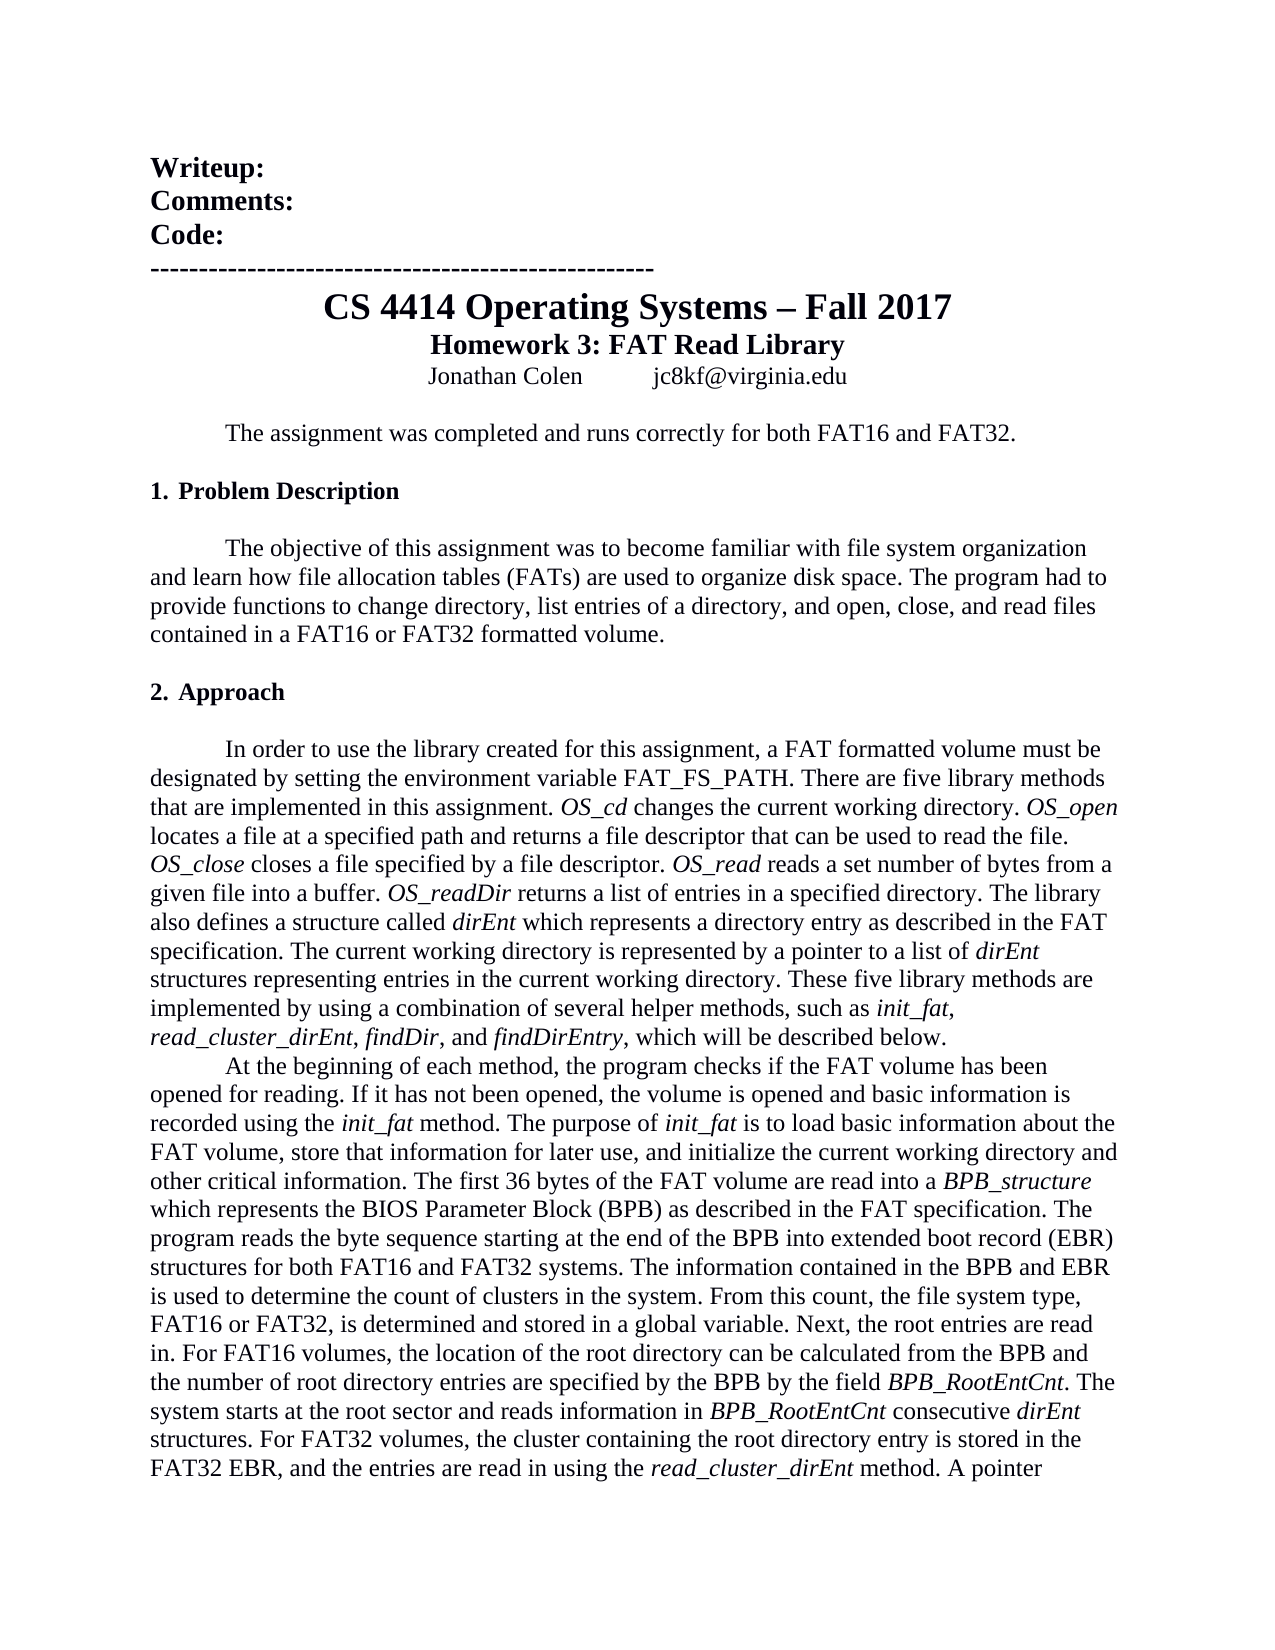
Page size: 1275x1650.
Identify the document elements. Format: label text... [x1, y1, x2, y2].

text The objective of this assignment was to become familiar with file system organization and learn how file allocation tables (FATs) are used to organize disk space. The program had to provide functions to change directory, list entries of a directory, and open, close, and read files contained in a FAT16 or FAT32 formatted volume. [150, 533, 1125, 648]
text Jonathan Colen jc8kf@virginia.edu [150, 361, 1125, 389]
list Approach [150, 677, 1125, 706]
text Homework 3: FAT Read Library [150, 327, 1125, 361]
list Problem Description [150, 476, 1125, 504]
text Code: [150, 217, 1125, 251]
text In order to use the library created for this assignment, a FAT formatted volume must be designated by setting the environment variable FAT_FS_PATH. There are five library methods that are implemented in this assignment. OS_cd changes the current working directory. OS_open locates a file at a specified path and returns a file descriptor that can be used to read the file. OS_close closes a file specified by a file descriptor. OS_read reads a set number of bytes from a given file into a buffer. OS_readDir returns a list of entries in a specified directory. The library also defines a structure called dirEnt which represents a directory entry as described in the FAT specification. The current working directory is represented by a pointer to a list of dirEnt structures representing entries in the current working directory. These five library methods are implemented by using a combination of several helper methods, such as init_fat, read_cluster_dirEnt, findDir, and findDirEntry, which will be described below. [150, 734, 1125, 1051]
text Writeup: [150, 150, 1125, 183]
text Comments: [150, 183, 1125, 217]
text The assignment was completed and runs correctly for both FAT16 and FAT32. [150, 418, 1125, 447]
text CS 4414 Operating Systems – Fall 2017 [150, 284, 1125, 327]
text ---------------------------------------------------- [150, 251, 1125, 284]
